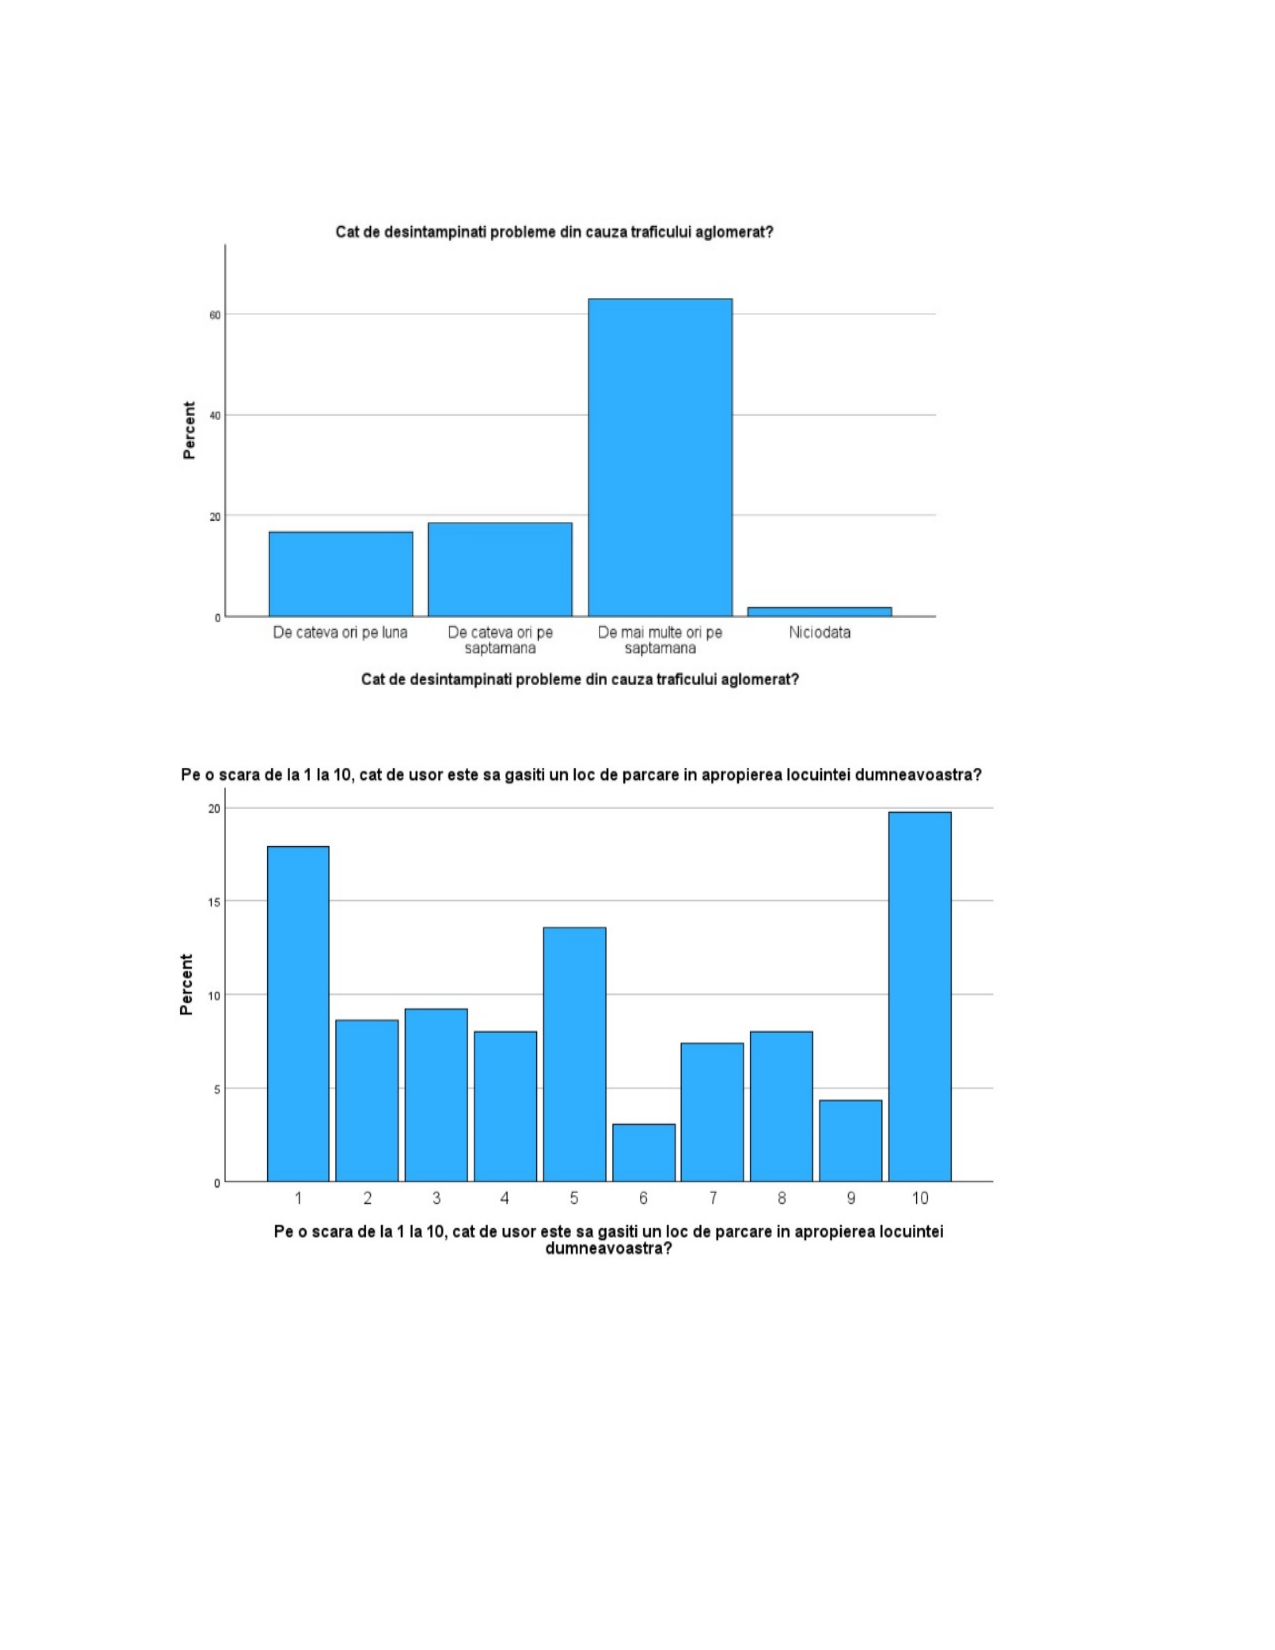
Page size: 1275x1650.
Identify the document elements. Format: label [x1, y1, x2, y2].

picture [150, 733, 1129, 1283]
picture [150, 196, 1047, 715]
